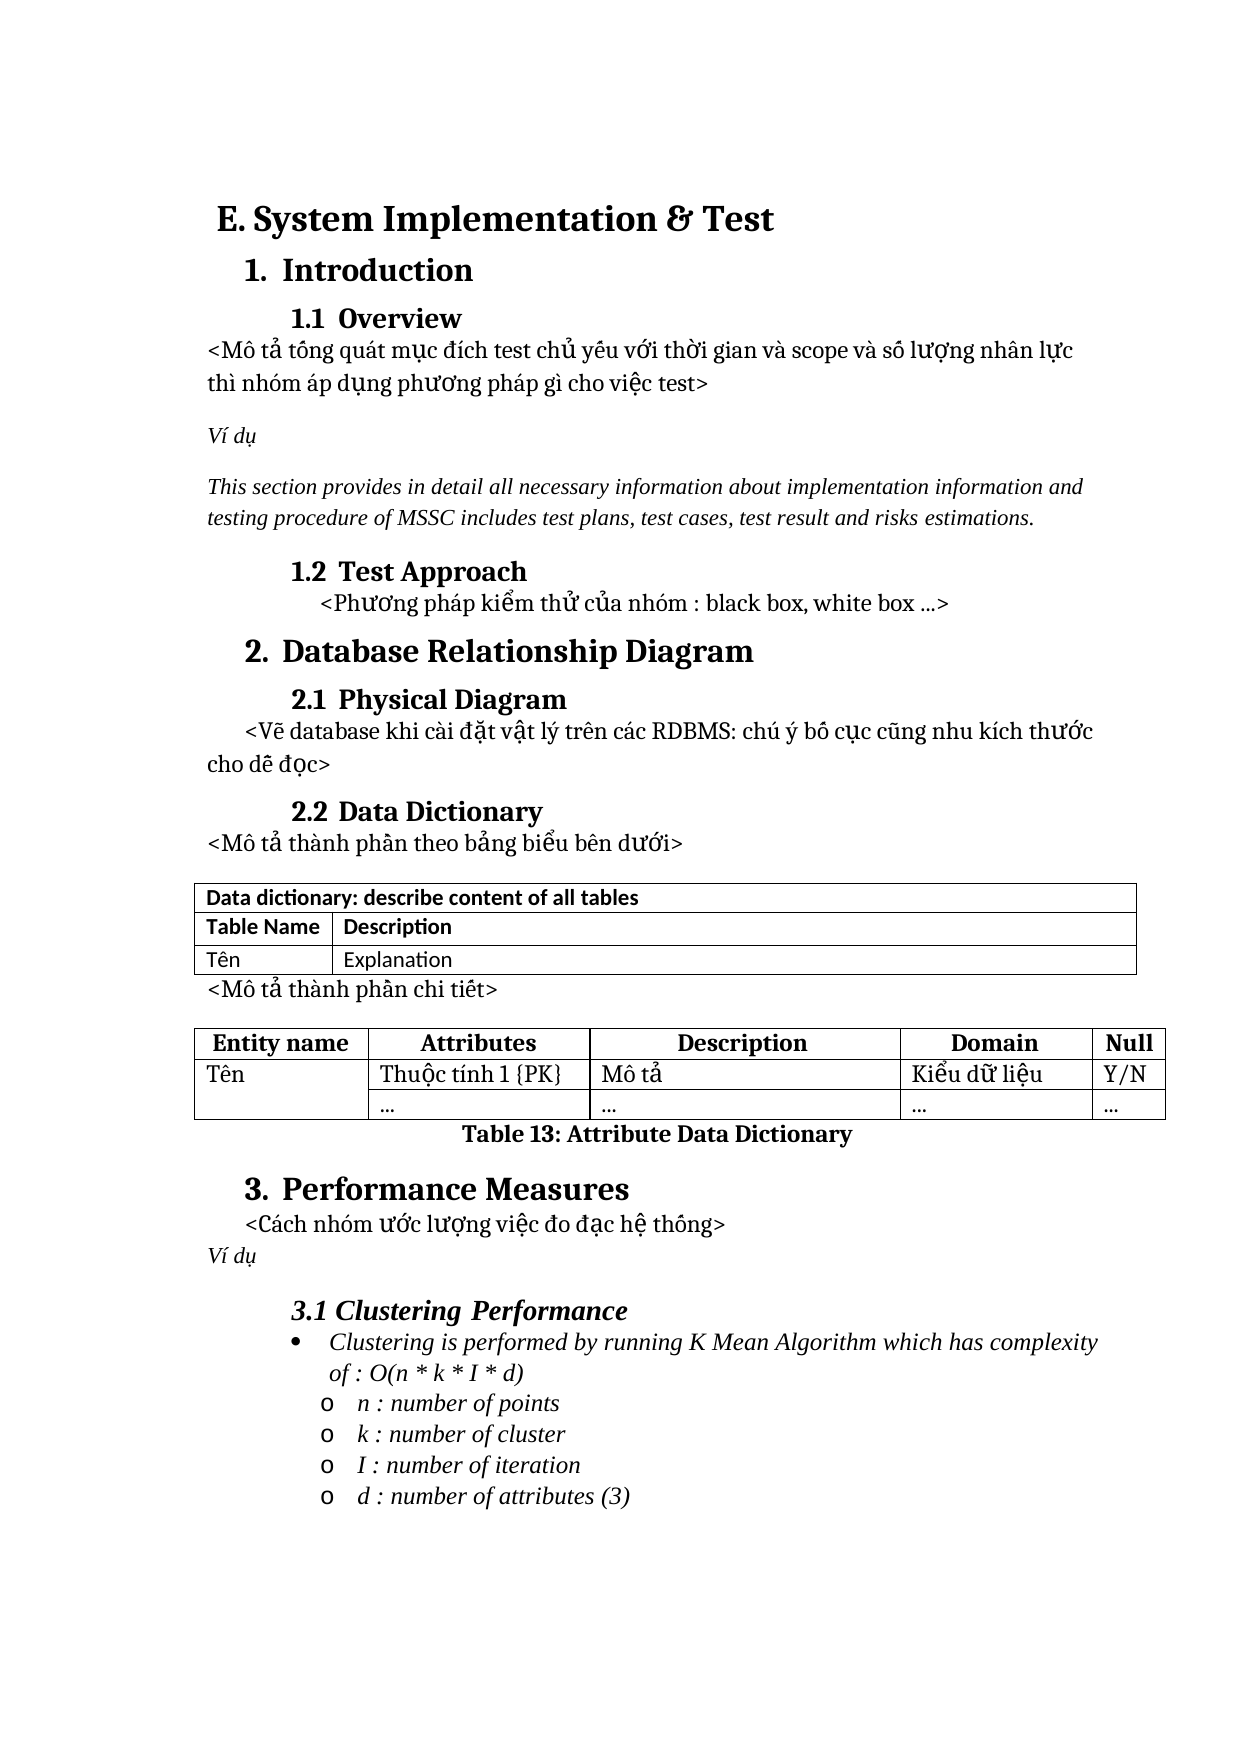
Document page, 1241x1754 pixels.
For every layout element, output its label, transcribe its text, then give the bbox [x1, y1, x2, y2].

text <Mô tả thành phần theo bảng biểu bên dưới> [207, 829, 1142, 858]
list Introduction [244, 251, 1180, 290]
table_cell Explanation [333, 946, 1136, 974]
table_cell ... [901, 1090, 1092, 1119]
list Overview [291, 302, 1180, 336]
list Performance Measures [244, 1170, 1180, 1209]
list k : number of cluster [319, 1419, 1180, 1450]
table_header Entity name [195, 1029, 368, 1058]
table_cell Tên [195, 1060, 368, 1119]
list I : number of iteration [319, 1450, 1180, 1481]
list n : number of points [319, 1388, 1180, 1419]
table_header Null [1093, 1029, 1165, 1058]
table_cell ... [1093, 1090, 1165, 1119]
table_header Attributes [369, 1029, 589, 1058]
list d : number of attributes (3) [319, 1481, 1180, 1512]
table_cell ... [591, 1090, 900, 1119]
table_cell ... [369, 1090, 589, 1119]
table_header Description [591, 1029, 900, 1058]
text Ví dụ [207, 422, 1142, 449]
list Data Dictionary [291, 795, 1180, 829]
table_cell Mô tả [591, 1060, 900, 1089]
text <Cách nhóm ước lượng việc đo đạc hệ thống> [244, 1209, 1142, 1238]
table_cell Thuộc tính 1 {PK} [369, 1060, 589, 1089]
subtitle <Phương pháp kiểm thử của nhóm : black box, white box ...> [319, 589, 1142, 618]
table_cell Tên [195, 946, 332, 974]
text <Vẽ database khi cài đặt vật lý trên các RDBMS: chú ý bố cục cũng nhu kích thước cho dễ đọc> [207, 717, 1109, 778]
list Physical Diagram [291, 683, 1180, 717]
table_header Data dictionary: describe content of all tables [195, 884, 1136, 912]
text 3.1 Clustering Performance [291, 1294, 1142, 1327]
list Database Relationship Diagram [244, 632, 1180, 671]
subtitle Test Approach [291, 555, 1180, 589]
text Ví dụ [207, 1242, 1142, 1268]
table_cell Description [333, 913, 1136, 945]
table_header Domain [901, 1029, 1092, 1058]
text This section provides in detail all necessary information about implementation information and testing procedure of MSSC includes test plans, test cases, test result and risks estimations. [207, 473, 1142, 530]
list Clustering is performed by running K Mean Algorithm which has complexity of : O(n * k * I * d) [291, 1327, 1099, 1386]
table_cell Table Name [195, 913, 332, 945]
table_cell Y/N [1093, 1060, 1165, 1089]
text <Mô tả thành phần chi tiết> [207, 975, 1142, 1003]
text Table 13: Attribute Data Dictionary [462, 1120, 1142, 1149]
text <Mô tả tống quát mục đích test chủ yếu với thời gian và scope và số lượng nhân lực thì nhóm áp dụng phương pháp gì cho việc test> [207, 336, 1090, 398]
table_cell Kiểu dữ liệu [901, 1060, 1092, 1089]
list System Implementation & Test [216, 198, 1180, 241]
